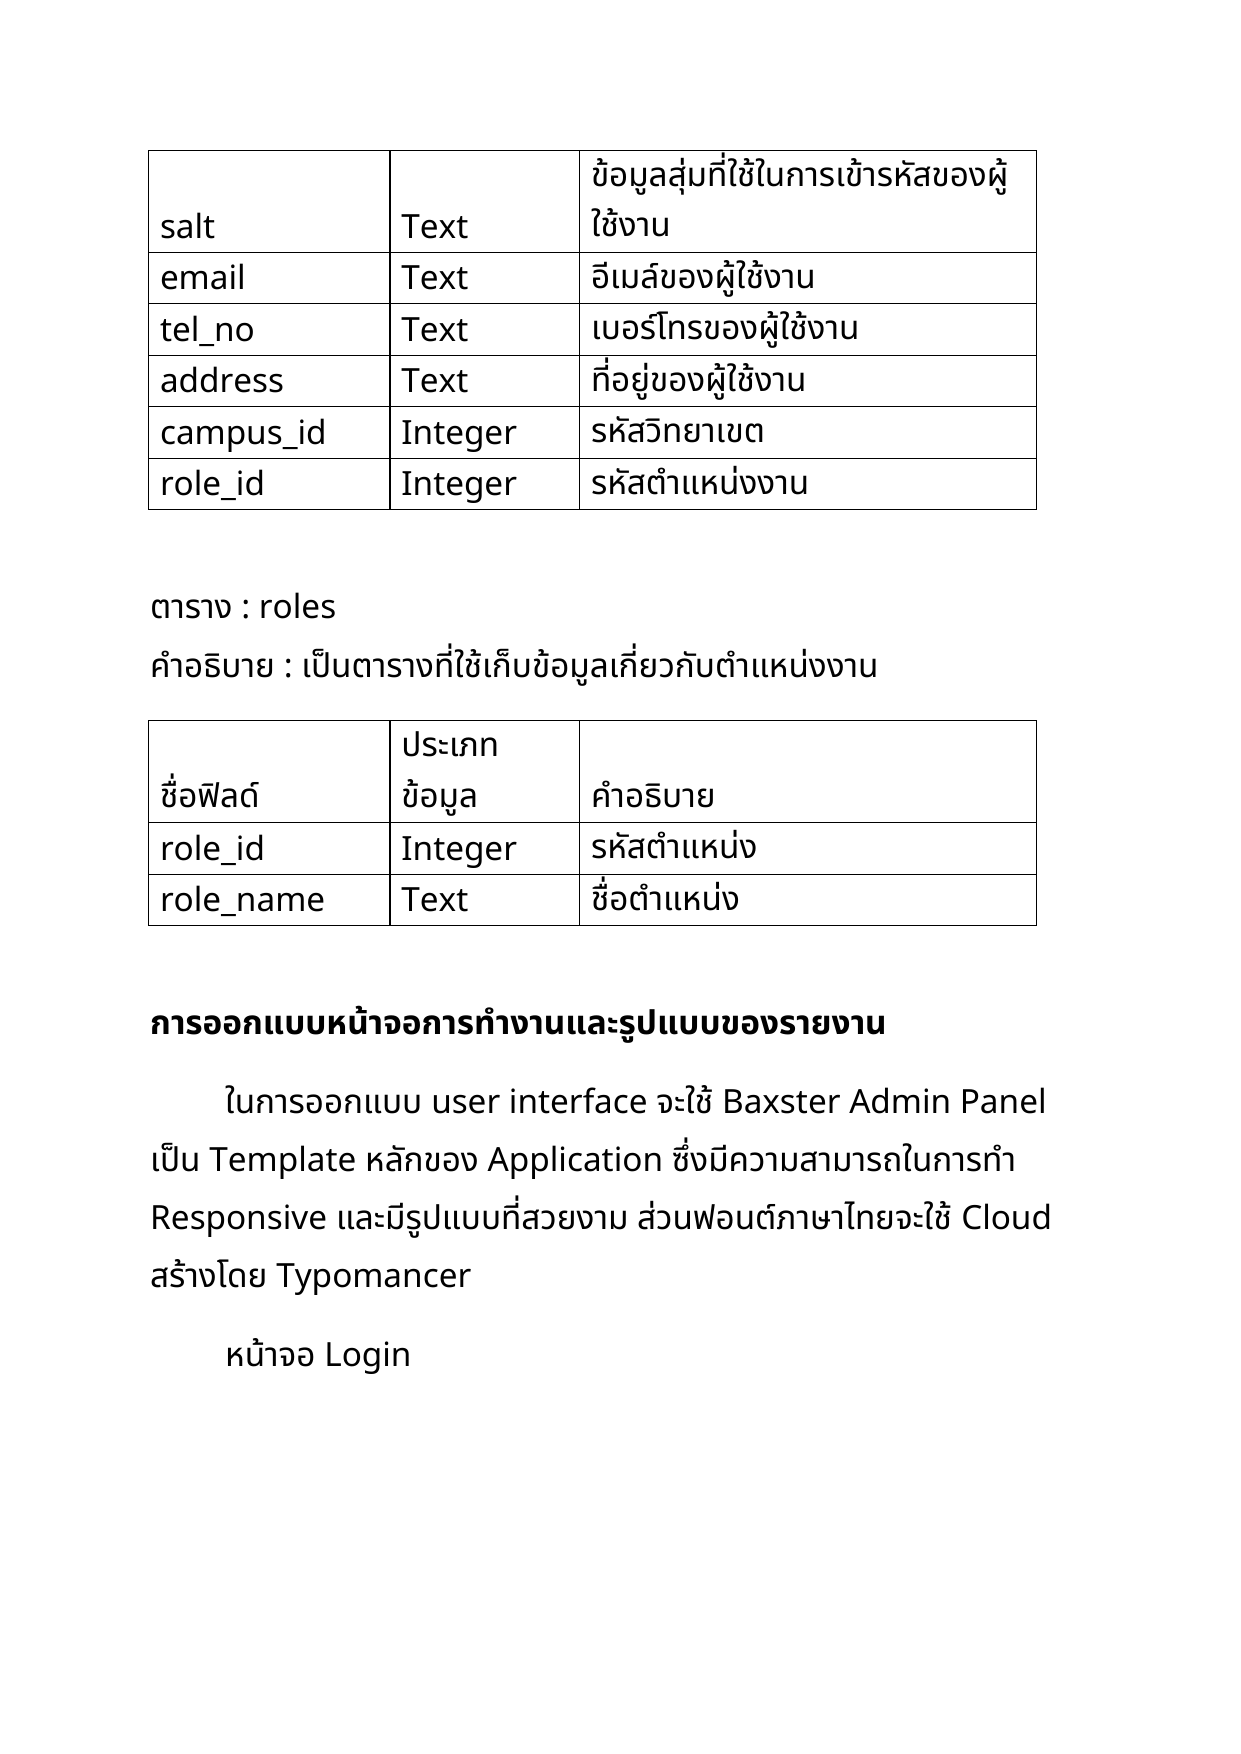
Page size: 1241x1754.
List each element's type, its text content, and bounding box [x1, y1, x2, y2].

table_cell email [149, 253, 389, 303]
table_cell Integer [391, 823, 579, 874]
table_cell เบอร์โทรของผู้ใช้งาน [580, 304, 1036, 355]
table_cell role_id [149, 459, 389, 509]
table_cell Text [391, 253, 579, 303]
table_cell salt [149, 151, 389, 252]
table_header คำอธิบาย [580, 721, 1036, 822]
table_header ชื่อฟิลด์ [149, 721, 389, 822]
table_cell Text [391, 304, 579, 355]
text การออกแบบหน้าจอการทำงานและรูปแบบของรายงาน [150, 999, 1090, 1049]
table_header ประเภทข้อมูล [391, 721, 579, 822]
table_cell role_id [149, 823, 389, 874]
text ตาราง : roles คำอธิบาย : เป็นตารางที่ใช้เก็บข้อมูลเกี่ยวกับตำแหน่งงาน [150, 583, 1090, 692]
table_cell รหัสวิทยาเขต [580, 407, 1036, 458]
table_cell role_name [149, 875, 389, 925]
text ในการออกแบบ user interface จะใช้ Baxster Admin Panel เป็น Template หลักของ Application ซึ่งมีความสามารถในการทำ Responsive และมีรูปแบบที่สวยงาม ส่วนฟอนต์ภาษาไทยจะใช้ Cloud สร้างโดย Typomancer [150, 1078, 1090, 1303]
text หน้าจอ Login [150, 1331, 1090, 1382]
table_cell Integer [391, 407, 579, 458]
table_cell address [149, 356, 389, 406]
table_cell Text [391, 151, 579, 252]
table_cell อีเมล์ของผู้ใช้งาน [580, 253, 1036, 303]
table_cell ที่อยู่ของผู้ใช้งาน [580, 356, 1036, 406]
table_cell Text [391, 875, 579, 925]
table_cell รหัสตำแหน่ง [580, 823, 1036, 874]
table_cell Integer [391, 459, 579, 509]
table_cell campus_id [149, 407, 389, 458]
table_cell ข้อมูลสุ่มที่ใช้ในการเข้ารหัสของผู้ใช้งาน [580, 151, 1036, 252]
table_cell ชื่อตำแหน่ง [580, 875, 1036, 925]
table_cell tel_no [149, 304, 389, 355]
table_cell Text [391, 356, 579, 406]
table_cell รหัสตำแหน่งงาน [580, 459, 1036, 509]
